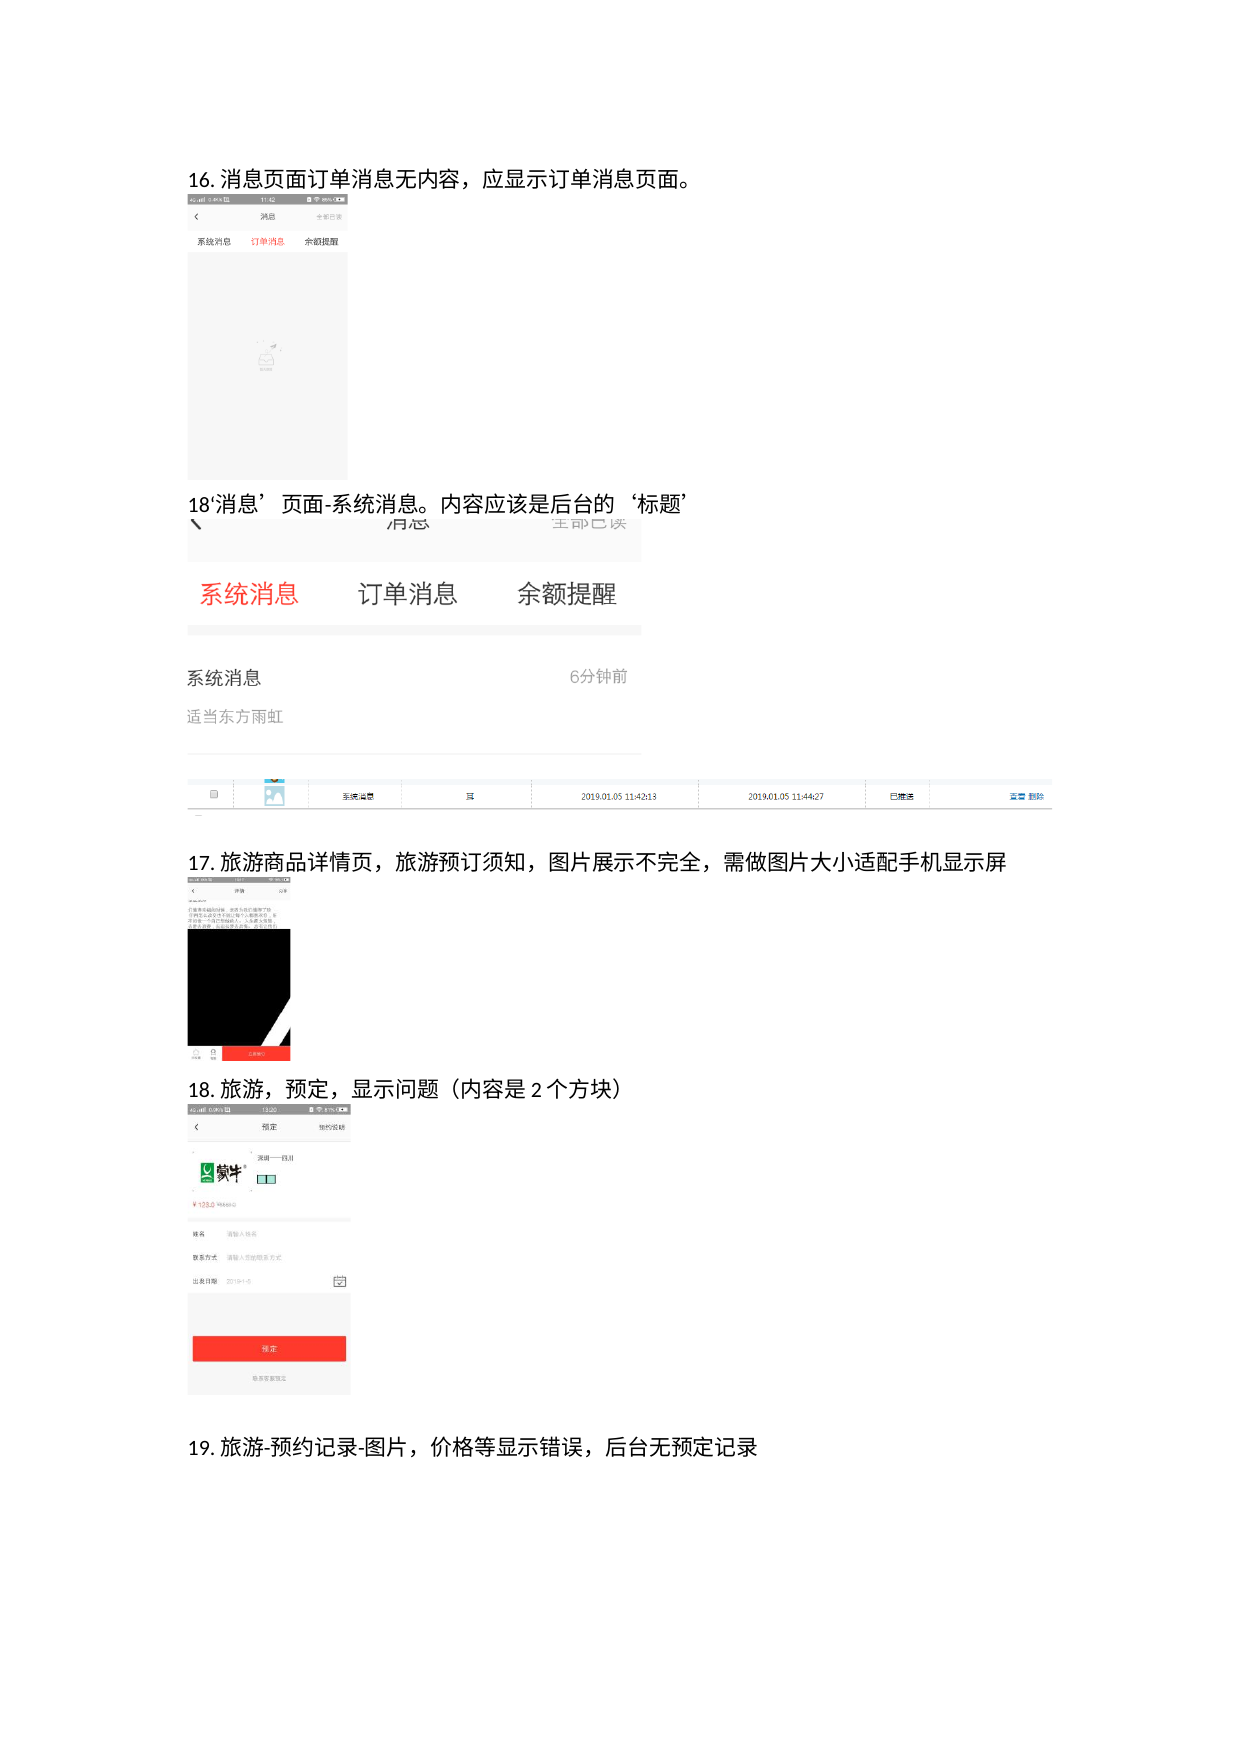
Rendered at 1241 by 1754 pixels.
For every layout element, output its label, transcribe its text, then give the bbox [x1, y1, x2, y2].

list 旅游，预定，显示问题（内容是2个方块） [187, 1072, 1053, 1104]
picture [187, 519, 642, 768]
picture [187, 779, 1053, 816]
list 消息页面订单消息无内容，应显示订单消息页面。 [187, 162, 1053, 194]
text 18‘消息’页面-系统消息。内容应该是后台的‘标题’ [187, 487, 1053, 519]
picture [187, 877, 291, 1061]
list 旅游-预约记录-图片，价格等显示错误，后台无预定记录 [187, 1429, 1053, 1462]
list 旅游商品详情页，旅游预订须知，图片展示不完全，需做图片大小适配手机显示屏 [187, 844, 1053, 877]
picture [187, 1104, 351, 1395]
picture [187, 194, 348, 480]
